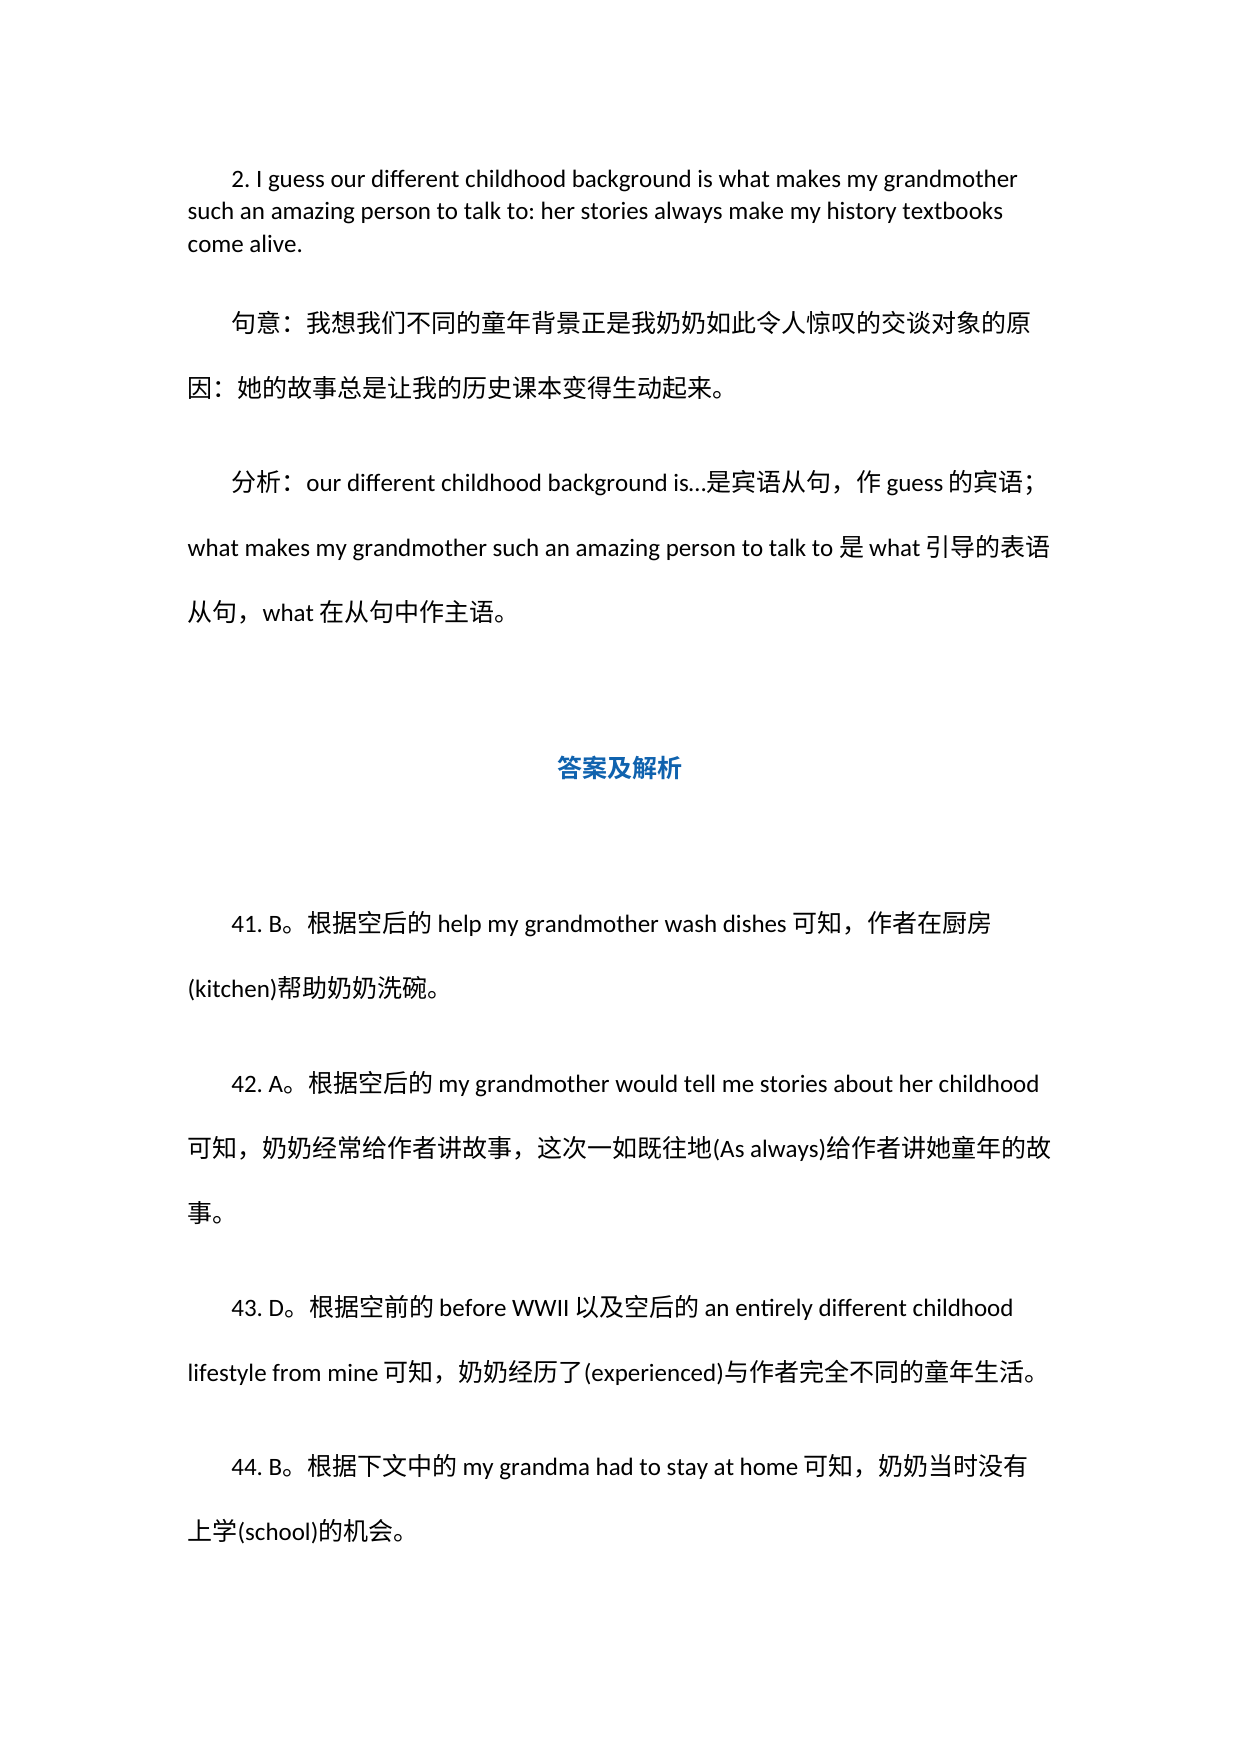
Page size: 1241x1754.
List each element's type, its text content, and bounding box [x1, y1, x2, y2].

text 43. D。根据空前的before WWII以及空后的an entirely different childhood lifestyle from mine可知，奶奶经历了(experienced)与作者完全不同的童年生活。 [187, 1273, 1053, 1403]
text 44. B。根据下文中的my grandma had to stay at home可知，奶奶当时没有上学(school)的机会。 [187, 1432, 1053, 1562]
text 41. B。根据空后的help my grandmother wash dishes可知，作者在厨房(kitchen)帮助奶奶洗碗。 [187, 889, 1053, 1019]
text 分析：our different childhood background is…是宾语从句，作guess的宾语；what makes my grandmother such an amazing person to talk to是what引导的表语从句，what在从句中作主语。 [187, 448, 1053, 643]
text 句意：我想我们不同的童年背景正是我奶奶如此令人惊叹的交谈对象的原因：她的故事总是让我的历史课本变得生动起来。 [187, 289, 1053, 419]
text 42. A。根据空后的my grandmother would tell me stories about her childhood可知，奶奶经常给作者讲故事，这次一如既往地(As always)给作者讲她童年的故事。 [187, 1049, 1053, 1244]
text 2. I guess our different childhood background is what makes my grandmother such an amazing person to talk to: her stories always make my history textbooks come alive. [187, 162, 1053, 259]
text 答案及解析 [187, 734, 1053, 799]
